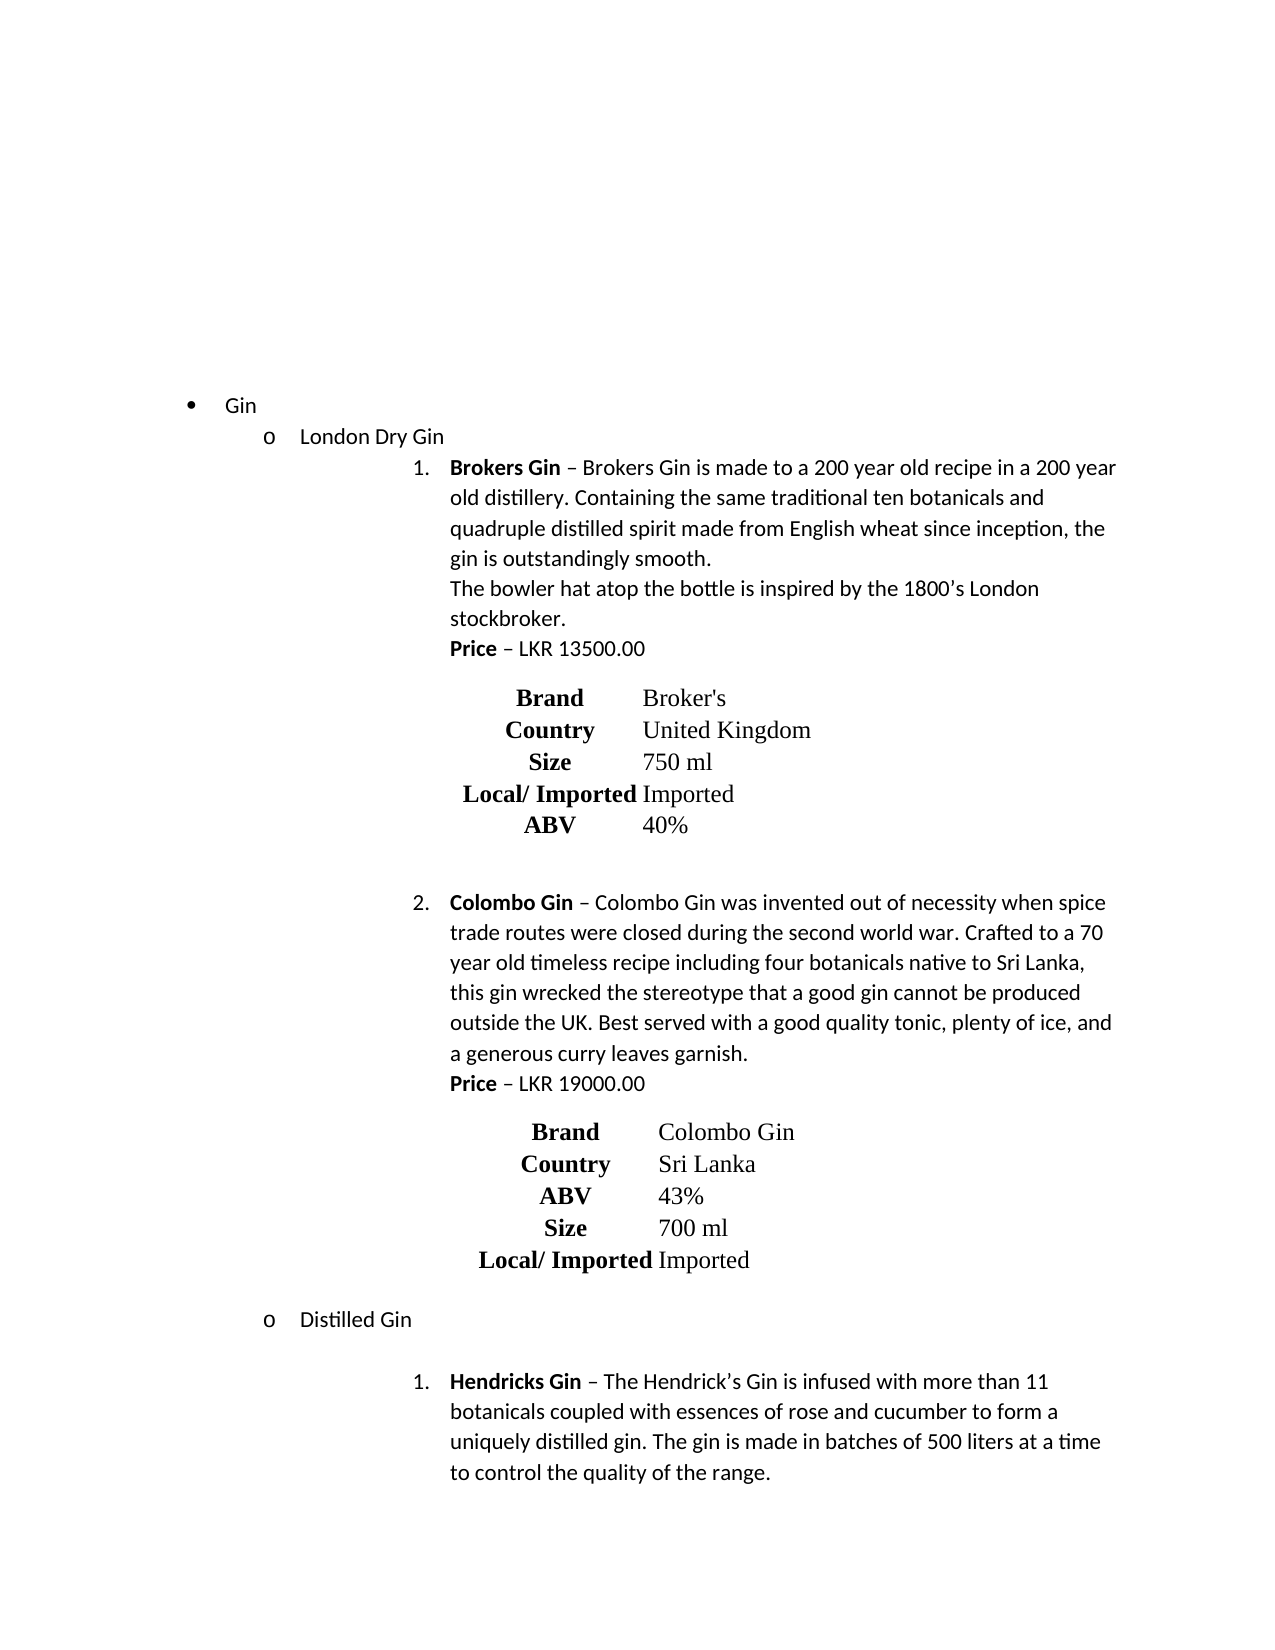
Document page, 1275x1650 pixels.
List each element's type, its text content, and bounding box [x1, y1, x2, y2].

table_header Brand [459, 681, 641, 713]
table_header Broker's [641, 681, 817, 713]
list Hendricks Gin – The Hendrick’s Gin is infused with more than 11 botanicals coupled with essences of rose and cucumber to form a uniquely distilled gin. The gin is made in batches of 500 liters at a time to control the quality of the range. [412, 1367, 1125, 1486]
table_header Colombo Gin [657, 1116, 801, 1148]
table_cell ABV [474, 1180, 657, 1211]
table_cell ABV [459, 809, 641, 841]
table_header Brand [474, 1116, 657, 1148]
list Gin [187, 392, 1125, 420]
table_cell Local/ Imported [459, 777, 641, 809]
list Brokers Gin – Brokers Gin is made to a 200 year old recipe in a 200 year old distillery. Containing the same traditional ten botanicals and quadruple distilled spirit made from English wheat since inception, the gin is outstandingly smooth. [412, 453, 1125, 572]
table_cell Imported [641, 777, 817, 809]
list Price – LKR 13500.00 [450, 634, 1125, 663]
table_cell Imported [657, 1243, 801, 1275]
table_cell Country [459, 713, 641, 745]
table_cell Size [474, 1211, 657, 1243]
list Colombo Gin – Colombo Gin was invented out of necessity when spice trade routes were closed during the second world war. Crafted to a 70 year old timeless recipe including four botanicals native to Sri Lanka, this gin wrecked the stereotype that a good gin cannot be produced outside the UK. Best served with a good quality tonic, plenty of ice, and a generous curry leaves garnish. [412, 888, 1125, 1067]
table_cell Size [459, 745, 641, 777]
list London Dry Gin [262, 422, 1125, 451]
table_cell United Kingdom [641, 713, 817, 745]
list The bowler hat atop the bottle is inspired by the 1800’s London stockbroker. [450, 574, 1125, 632]
table_cell Local/ Imported [474, 1243, 657, 1275]
list Price – LKR 19000.00 [450, 1069, 1125, 1097]
table_cell 700 ml [657, 1211, 801, 1243]
table_cell 43% [657, 1180, 801, 1211]
table_cell Sri Lanka [657, 1148, 801, 1179]
table_cell 750 ml [641, 745, 817, 777]
table_cell 40% [641, 809, 817, 841]
table_cell Country [474, 1148, 657, 1179]
list Distilled Gin [262, 1305, 1125, 1334]
